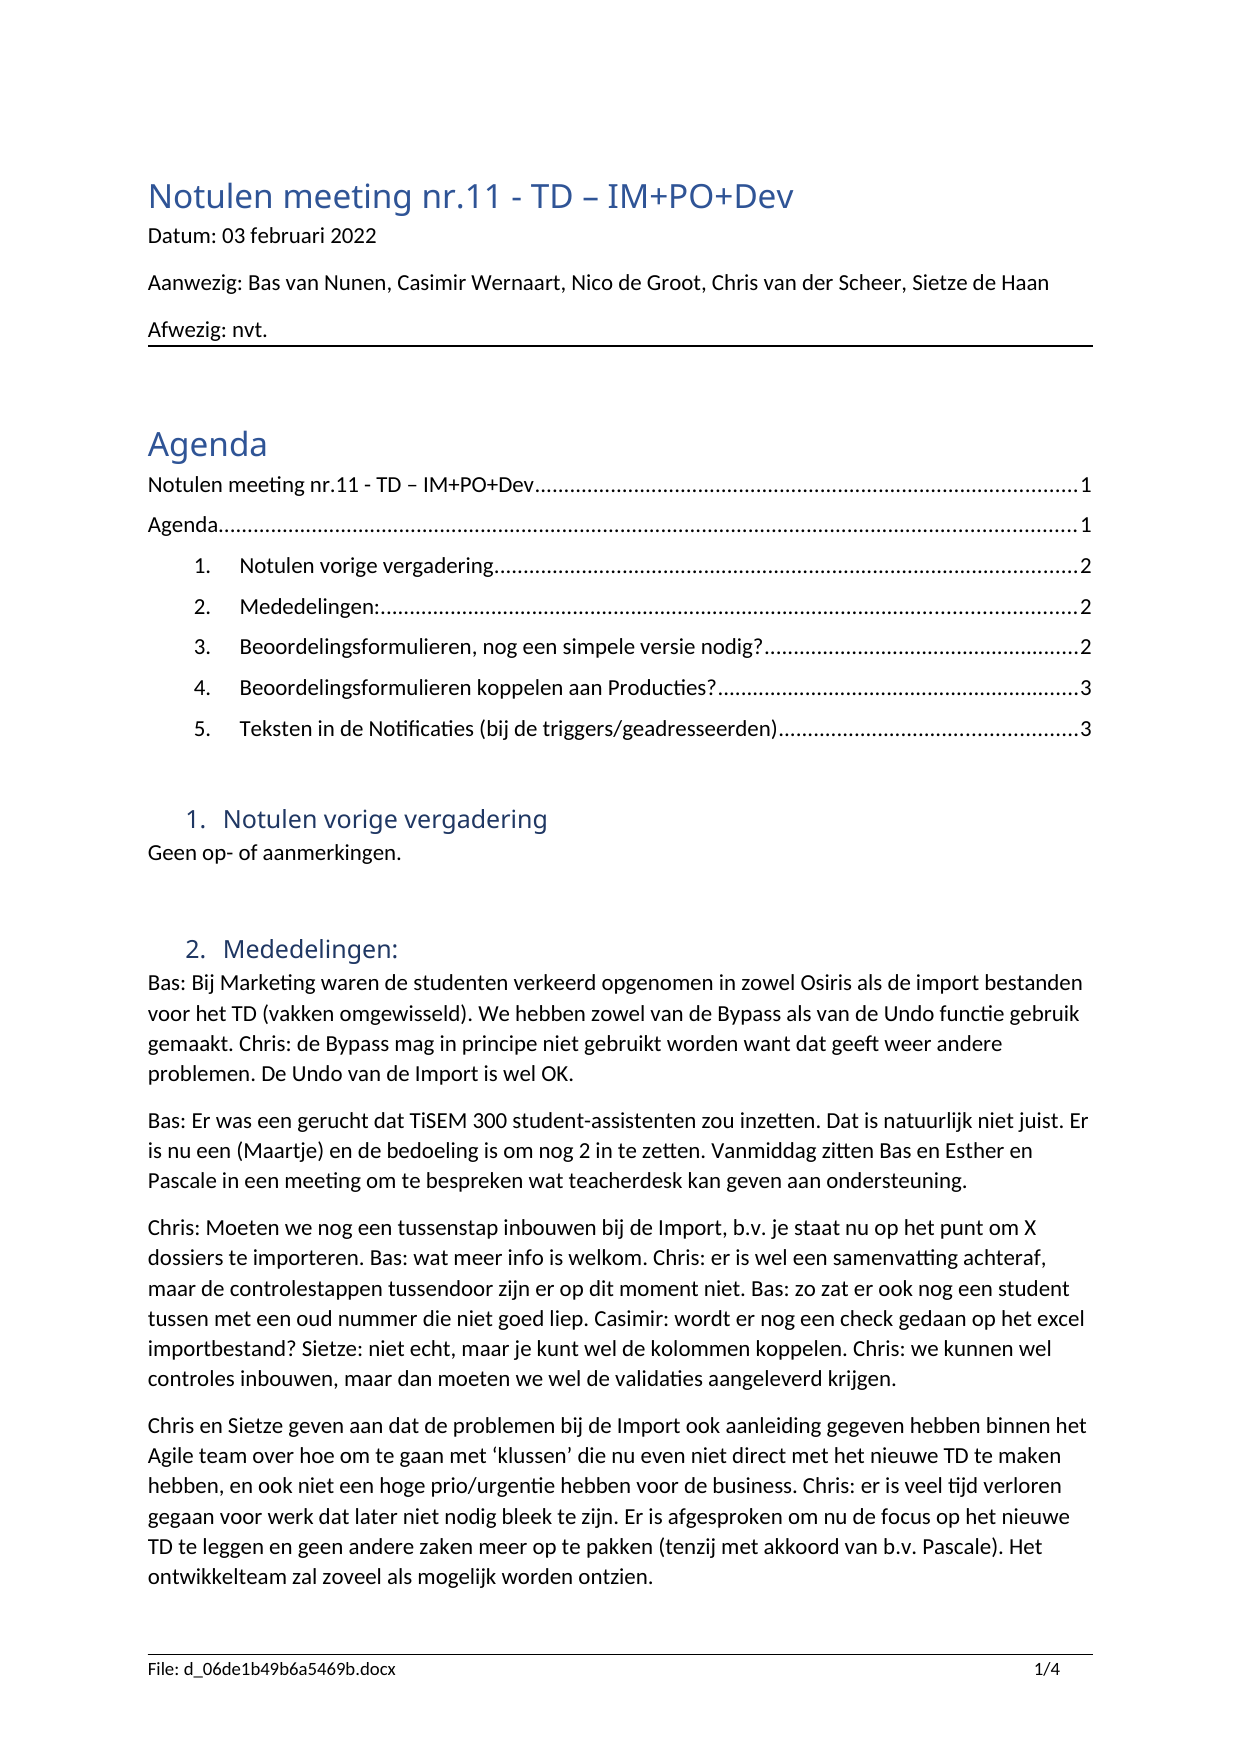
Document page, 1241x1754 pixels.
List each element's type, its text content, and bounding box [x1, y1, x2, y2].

text Chris en Sietze geven aan dat de problemen bij de Import ook aanleiding gegeven hebben binnen het Agile team over hoe om te gaan met ‘klussen’ die nu even niet direct met het nieuwe TD te maken hebben, en ook niet een hoge prio/urgentie hebben voor de business. Chris: er is veel tijd verloren gegaan voor werk dat later niet nodig bleek te zijn. Er is afgesproken om nu de focus op het nieuwe TD te leggen en geen andere zaken meer op te pakken (tenzij met akkoord van b.v. Pascale). Het ontwikkelteam zal zoveel als mogelijk worden ontzien. [148, 1411, 1093, 1590]
text Datum: 03 februari 2022 [148, 222, 1093, 249]
text Aanwezig: Bas van Nunen, Casimir Wernaart, Nico de Groot, Chris van der Scheer, Sietze de Haan [148, 268, 1093, 296]
subtitle Mededelingen: [185, 932, 1093, 966]
text 2. Mededelingen: 2 [193, 592, 1093, 620]
subtitle Notulen vorige vergadering [185, 801, 1093, 835]
text Geen op- of aanmerkingen. [148, 838, 1093, 866]
text 3. Beoordelingsformulieren, nog een simpele versie nodig? 2 [193, 632, 1093, 661]
text 1. Notulen vorige vergadering 2 [193, 551, 1093, 579]
subtitle Notulen meeting nr.11 - TD – IM+PO+Dev [148, 173, 1093, 218]
subtitle Agenda [148, 421, 1093, 466]
text Agenda 1 [148, 511, 1093, 539]
text Bas: Bij Marketing waren de studenten verkeerd opgenomen in zowel Osiris als de import bestanden voor het TD (vakken omgewisseld). We hebben zowel van de Bypass als van de Undo functie gebruik gemaakt. Chris: de Bypass mag in principe niet gebruikt worden want dat geeft weer andere problemen. De Undo van de Import is wel OK. [148, 968, 1093, 1087]
text 5. Teksten in de Notificaties (bij de triggers/geadresseerden) 3 [193, 714, 1093, 742]
text Bas: Er was een gerucht dat TiSEM 300 student-assistenten zou inzetten. Dat is natuurlijk niet juist. Er is nu een (Maartje) en de bedoeling is om nog 2 in te zetten. Vanmiddag zitten Bas en Esther en Pascale in een meeting om te bespreken wat teacherdesk kan geven aan ondersteuning. [148, 1106, 1093, 1194]
text 4. Beoordelingsformulieren koppelen aan Producties? 3 [193, 673, 1093, 701]
text Chris: Moeten we nog een tussenstap inbouwen bij de Import, b.v. je staat nu op het punt om X dossiers te importeren. Bas: wat meer info is welkom. Chris: er is wel een samenvatting achteraf, maar de controlestappen tussendoor zijn er op dit moment niet. Bas: zo zat er ook nog een student tussen met een oud nummer die niet goed liep. Casimir: wordt er nog een check gedaan op het excel importbestand? Sietze: niet echt, maar je kunt wel de kolommen koppelen. Chris: we kunnen wel controles inbouwen, maar dan moeten we wel de validaties aangeleverd krijgen. [148, 1213, 1093, 1392]
text Afwezig: nvt. [148, 315, 1093, 345]
text Notulen meeting nr.11 - TD – IM+PO+Dev 1 [148, 470, 1093, 498]
